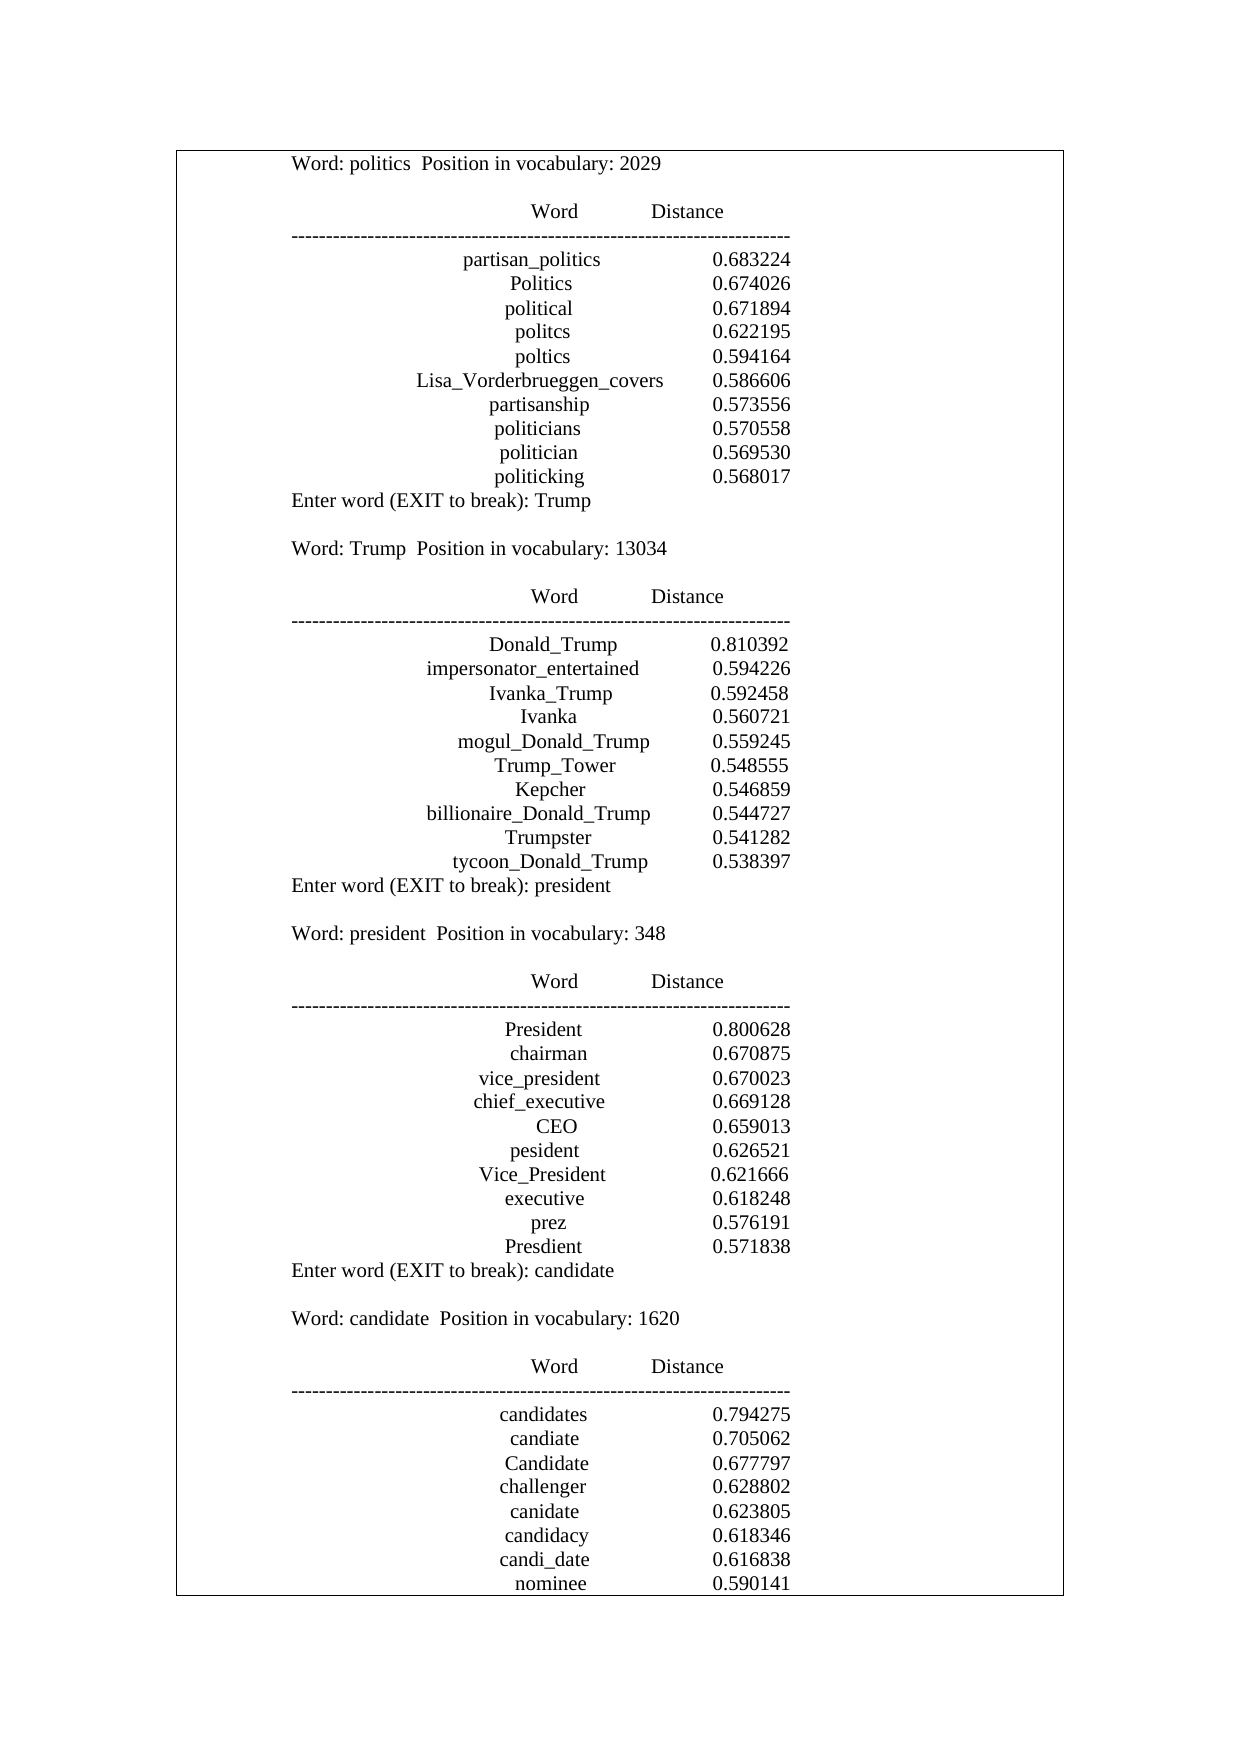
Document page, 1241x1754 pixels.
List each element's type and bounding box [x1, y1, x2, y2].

table_header [177, 151, 1063, 1595]
